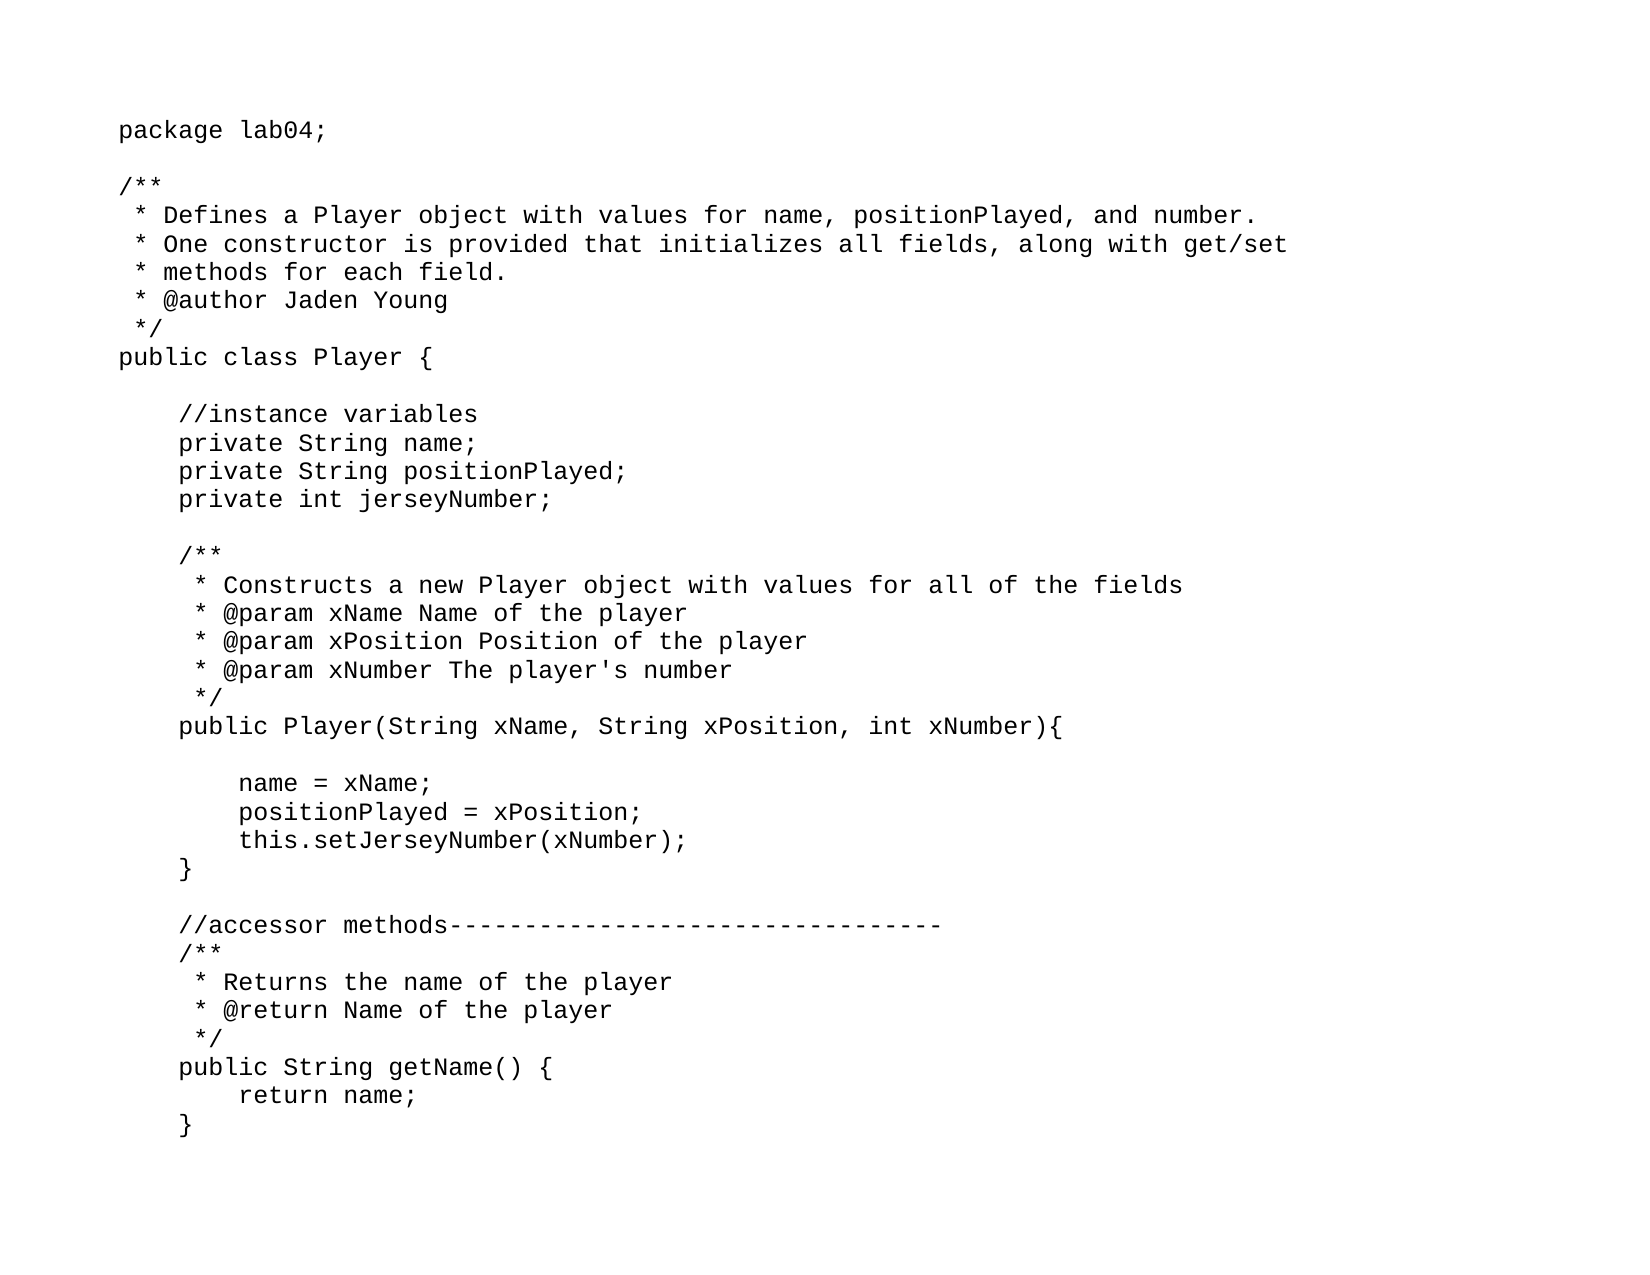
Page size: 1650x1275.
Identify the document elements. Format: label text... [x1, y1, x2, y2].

text public Player(String xName, String xPosition, int xNumber){ [118, 714, 1532, 742]
text this.setJerseyNumber(xNumber); [118, 828, 1532, 856]
text * @author Jaden Young [118, 288, 1532, 316]
text } [118, 1111, 1532, 1140]
text } [118, 856, 1532, 884]
text private int jerseyNumber; [118, 487, 1532, 515]
text /** [118, 175, 1532, 203]
text private String positionPlayed; [118, 458, 1532, 487]
text * @param xNumber The player's number [118, 657, 1532, 686]
text * Defines a Player object with values for name, positionPlayed, and number. [118, 203, 1532, 231]
text //accessor methods--------------------------------- [118, 913, 1532, 941]
text * methods for each field. [118, 260, 1532, 288]
text */ [118, 1026, 1532, 1055]
text * @param xPosition Position of the player [118, 629, 1532, 657]
text */ [118, 686, 1532, 714]
text public class Player { [118, 345, 1532, 373]
text */ [118, 316, 1532, 345]
text name = xName; [118, 771, 1532, 799]
text * Returns the name of the player [118, 970, 1532, 998]
text * One constructor is provided that initializes all fields, along with get/set [118, 231, 1532, 260]
text private String name; [118, 430, 1532, 458]
text * @return Name of the player [118, 998, 1532, 1026]
text /** [118, 941, 1532, 970]
text /** [118, 544, 1532, 572]
text return name; [118, 1083, 1532, 1111]
text package lab04; [118, 118, 1532, 146]
text //instance variables [118, 402, 1532, 430]
text positionPlayed = xPosition; [118, 799, 1532, 828]
text * @param xName Name of the player [118, 601, 1532, 629]
text public String getName() { [118, 1055, 1532, 1083]
text * Constructs a new Player object with values for all of the fields [118, 572, 1532, 601]
